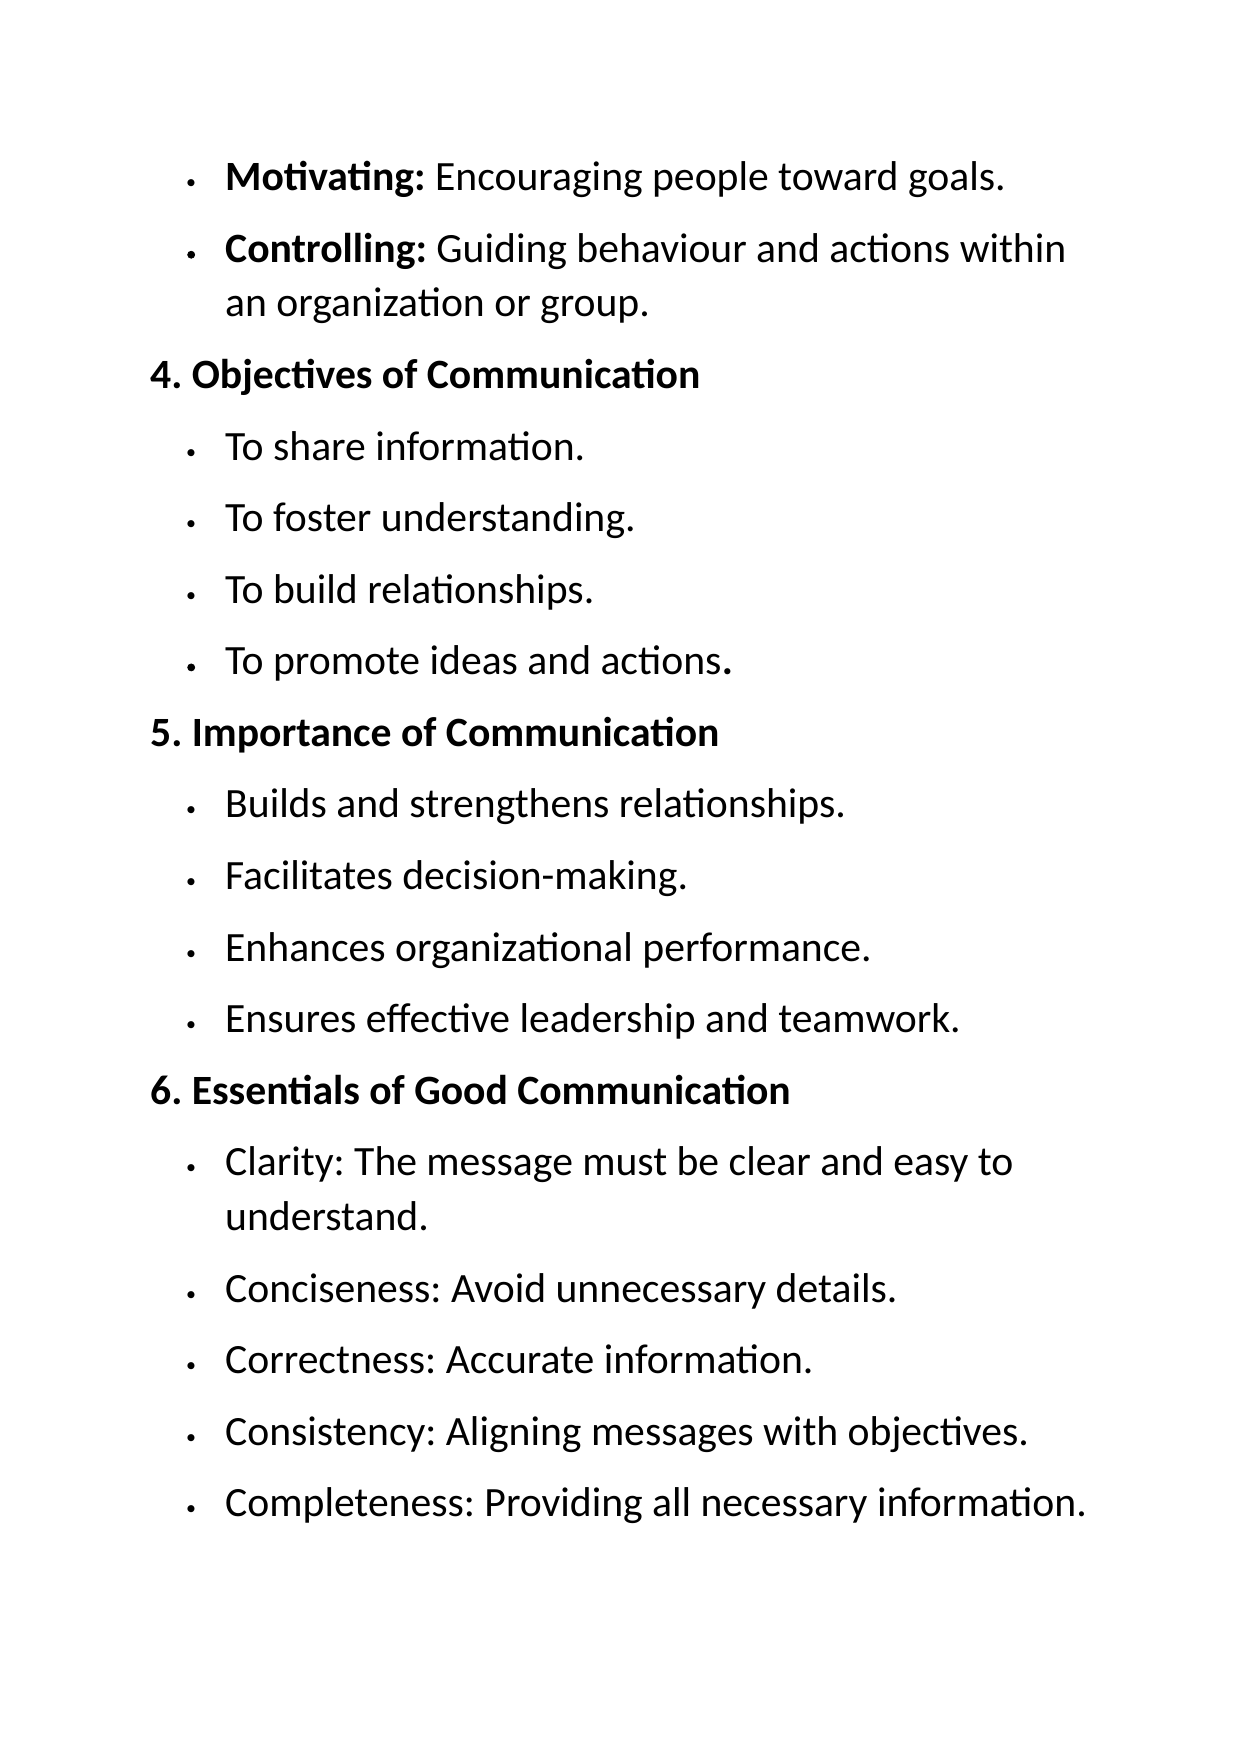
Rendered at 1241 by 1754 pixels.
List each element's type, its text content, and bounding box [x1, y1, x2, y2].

list Enhances organizational performance. [187, 921, 1090, 971]
list Clarity: The message must be clear and easy to understand. [187, 1135, 1090, 1241]
list To promote ideas and actions. [187, 634, 1090, 685]
list Facilitates decision-making. [187, 849, 1090, 900]
list Ensures effective leadership and teamwork. [187, 992, 1090, 1043]
list Consistency: Aligning messages with objectives. [187, 1405, 1090, 1456]
text 4. Objectives of Communication [150, 348, 1090, 399]
list Controlling: Guiding behaviour and actions within an organization or group. [187, 222, 1090, 327]
text 5. Importance of Communication [150, 706, 1090, 757]
list Correctness: Accurate information. [187, 1333, 1090, 1384]
list To share information. [187, 419, 1090, 470]
list Completeness: Providing all necessary information. [187, 1476, 1090, 1527]
list Builds and strengthens relationships. [187, 777, 1090, 828]
list To build relationships. [187, 563, 1090, 613]
list To foster understanding. [187, 491, 1090, 542]
list Conciseness: Avoid unnecessary details. [187, 1262, 1090, 1312]
text 6. Essentials of Good Communication [150, 1064, 1090, 1114]
list Motivating: Encouraging people toward goals. [187, 150, 1090, 201]
